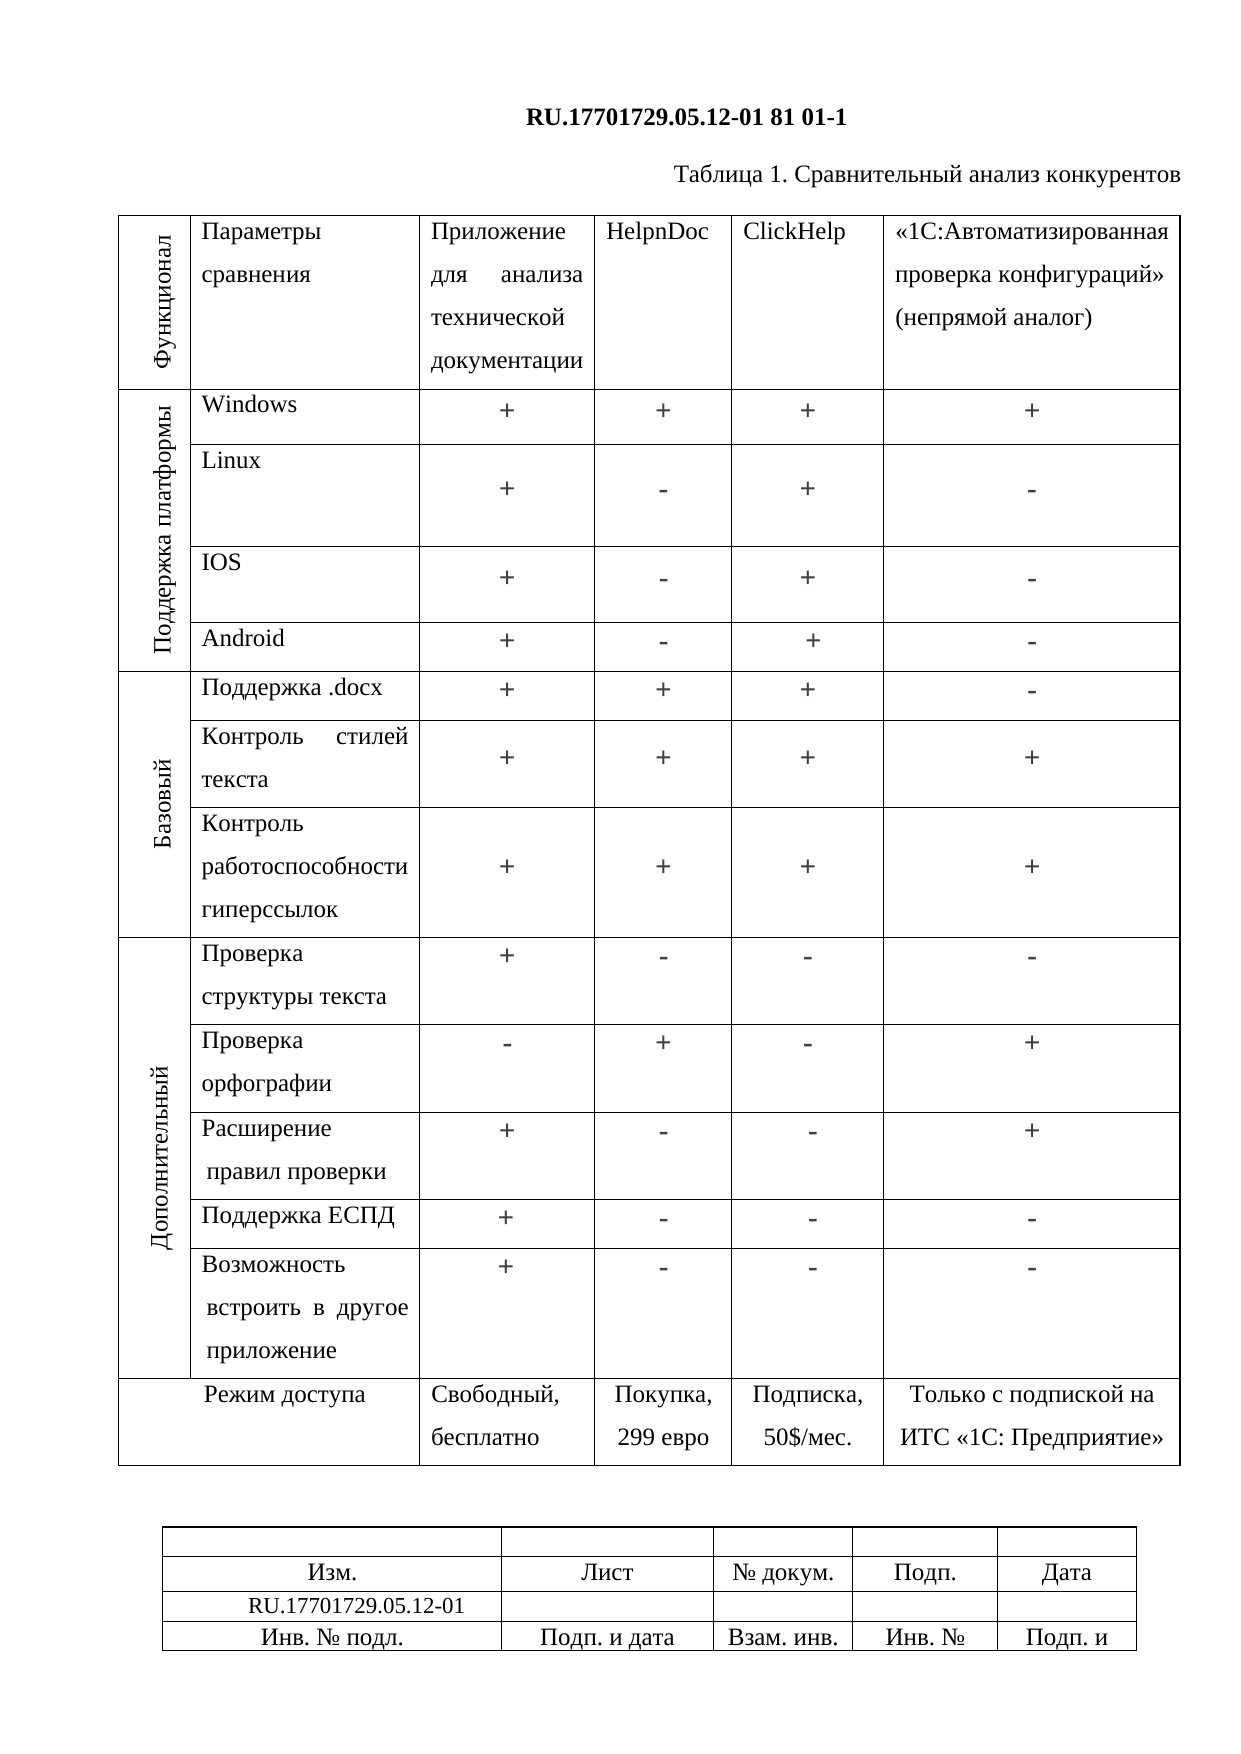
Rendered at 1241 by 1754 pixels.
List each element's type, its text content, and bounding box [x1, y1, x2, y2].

table_cell IOS [191, 547, 419, 622]
table_cell - [884, 1200, 1179, 1248]
table_cell - [732, 1200, 883, 1248]
table_cell - [884, 672, 1179, 720]
table_cell - [884, 547, 1179, 622]
list Таблица 1. Сравнительный анализ конкурентов [118, 159, 1181, 188]
table_cell - [732, 938, 883, 1024]
table_cell + [420, 1249, 594, 1378]
table_cell - [884, 938, 1179, 1024]
table_cell - [884, 623, 1179, 671]
table_cell + [884, 808, 1179, 937]
table_cell Дополнительный [119, 938, 190, 1378]
table_cell Контроль стилей текста [191, 721, 419, 807]
table_cell - [595, 1249, 731, 1378]
table_cell Windows [191, 390, 419, 444]
table_cell Свободный, бесплатно [420, 1379, 594, 1465]
table_cell Контроль работоспособности гиперссылок [191, 808, 419, 937]
table_cell Расширение правил проверки [191, 1113, 419, 1199]
table_header ClickHelp [732, 216, 883, 388]
table_cell - [884, 1249, 1179, 1378]
table_cell + [420, 445, 594, 546]
table_cell + [420, 938, 594, 1024]
table_cell Покупка, 299 евро [595, 1379, 731, 1465]
table_header HelpnDoc [595, 216, 731, 388]
table_cell + [732, 390, 883, 444]
table_cell - [595, 1200, 731, 1248]
table_cell Linux [191, 445, 419, 546]
table_cell + [884, 1113, 1179, 1199]
table_header Функционал [119, 216, 190, 388]
table_cell - [595, 1113, 731, 1199]
table_cell + [884, 721, 1179, 807]
table_header Параметры сравнения [191, 216, 419, 388]
table_cell Базовый [119, 672, 190, 937]
table_cell + [420, 1113, 594, 1199]
table_cell + [420, 547, 594, 622]
table_cell + [420, 672, 594, 720]
table_cell + [420, 808, 594, 937]
table_cell + [884, 1025, 1179, 1112]
table_cell + [420, 1200, 594, 1248]
table_cell + [420, 721, 594, 807]
table_cell Режим доступа [119, 1379, 419, 1465]
table_cell + [732, 623, 883, 671]
table_cell + [732, 672, 883, 720]
table_cell + [732, 445, 883, 546]
table_cell + [595, 1025, 731, 1112]
table_cell - [595, 547, 731, 622]
table_cell Поддержка ЕСПД [191, 1200, 419, 1248]
table_cell Только с подпиской на ИТС «1С: Предприятие» [884, 1379, 1179, 1465]
table_cell + [884, 390, 1179, 444]
table_cell - [732, 1113, 883, 1199]
table_cell Проверка орфографии [191, 1025, 419, 1112]
table_cell + [420, 390, 594, 444]
table_cell + [595, 721, 731, 807]
table_cell Поддержка платформы [119, 390, 190, 671]
table_header Приложение для анализа технической документации [420, 216, 594, 388]
table_cell Поддержка .docx [191, 672, 419, 720]
table_cell + [595, 390, 731, 444]
table_cell - [595, 445, 731, 546]
table_cell - [732, 1249, 883, 1378]
table_cell Android [191, 623, 419, 671]
table_cell + [595, 808, 731, 937]
table_cell + [420, 623, 594, 671]
table_cell Подписка, 50$/мес. [732, 1379, 883, 1465]
table_cell + [595, 672, 731, 720]
table_cell - [595, 938, 731, 1024]
table_cell - [884, 445, 1179, 546]
table_cell + [732, 547, 883, 622]
table_header «1С:Автоматизированная проверка конфигураций» (непрямой аналог) [884, 216, 1179, 388]
table_cell Возможность встроить в другое приложение [191, 1249, 419, 1378]
table_cell + [732, 808, 883, 937]
table_cell Проверка структуры текста [191, 938, 419, 1024]
table_cell - [420, 1025, 594, 1112]
table_cell - [595, 623, 731, 671]
table_cell - [732, 1025, 883, 1112]
table_cell + [732, 721, 883, 807]
